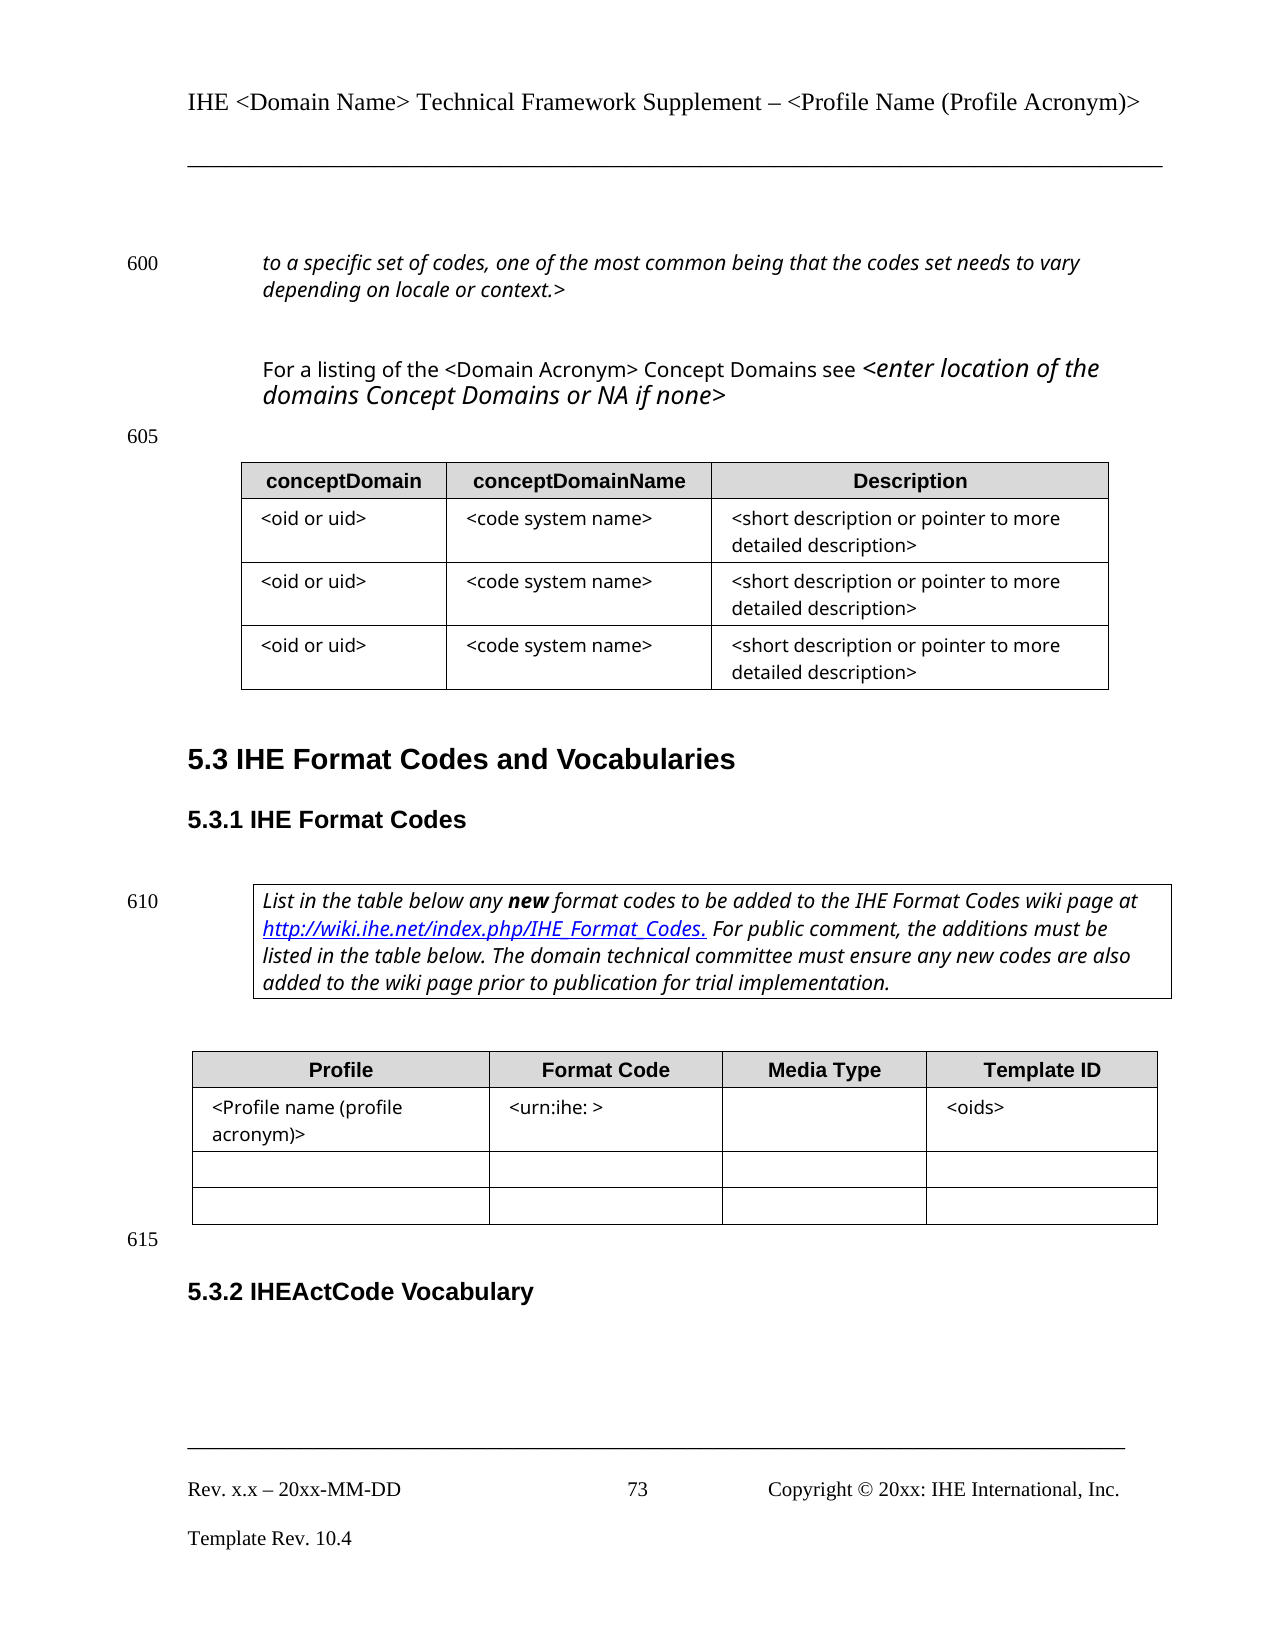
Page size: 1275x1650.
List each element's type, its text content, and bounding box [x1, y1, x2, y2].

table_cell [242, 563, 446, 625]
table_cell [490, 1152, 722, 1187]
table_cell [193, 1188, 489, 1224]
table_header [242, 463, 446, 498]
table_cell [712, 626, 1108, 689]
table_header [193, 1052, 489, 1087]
subtitle 5.3.2 IHEActCode Vocabulary [187, 1277, 1162, 1306]
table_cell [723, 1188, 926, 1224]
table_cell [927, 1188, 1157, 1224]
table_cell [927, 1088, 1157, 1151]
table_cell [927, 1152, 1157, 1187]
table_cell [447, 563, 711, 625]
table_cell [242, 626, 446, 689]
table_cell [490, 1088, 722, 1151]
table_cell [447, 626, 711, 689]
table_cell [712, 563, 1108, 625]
subtitle 5.3.1 IHE Format Codes [187, 805, 1162, 834]
text For a listing of the <Domain Acronym> Concept Domains see <enter location of the domains Concept Domains or NA if none> [262, 355, 1162, 409]
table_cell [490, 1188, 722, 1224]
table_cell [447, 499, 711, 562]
subtitle 5.3 IHE Format Codes and Vocabularies [187, 742, 1162, 775]
text List in the table below any new format codes to be added to the IHE Format Codes wiki page at http://wiki.ihe.net/index.php/IHE_Format_Codes. For public comment, the additions must be listed in the table below. The domain technical committee must ensure any new codes are also added to the wiki page prior to publication for trial implementation. [254, 885, 1171, 998]
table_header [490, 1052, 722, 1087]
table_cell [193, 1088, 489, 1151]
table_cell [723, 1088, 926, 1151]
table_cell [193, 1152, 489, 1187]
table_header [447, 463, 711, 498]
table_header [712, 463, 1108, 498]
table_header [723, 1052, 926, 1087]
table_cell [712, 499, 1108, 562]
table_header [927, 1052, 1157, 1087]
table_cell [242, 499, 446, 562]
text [262, 249, 1162, 303]
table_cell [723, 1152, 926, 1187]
